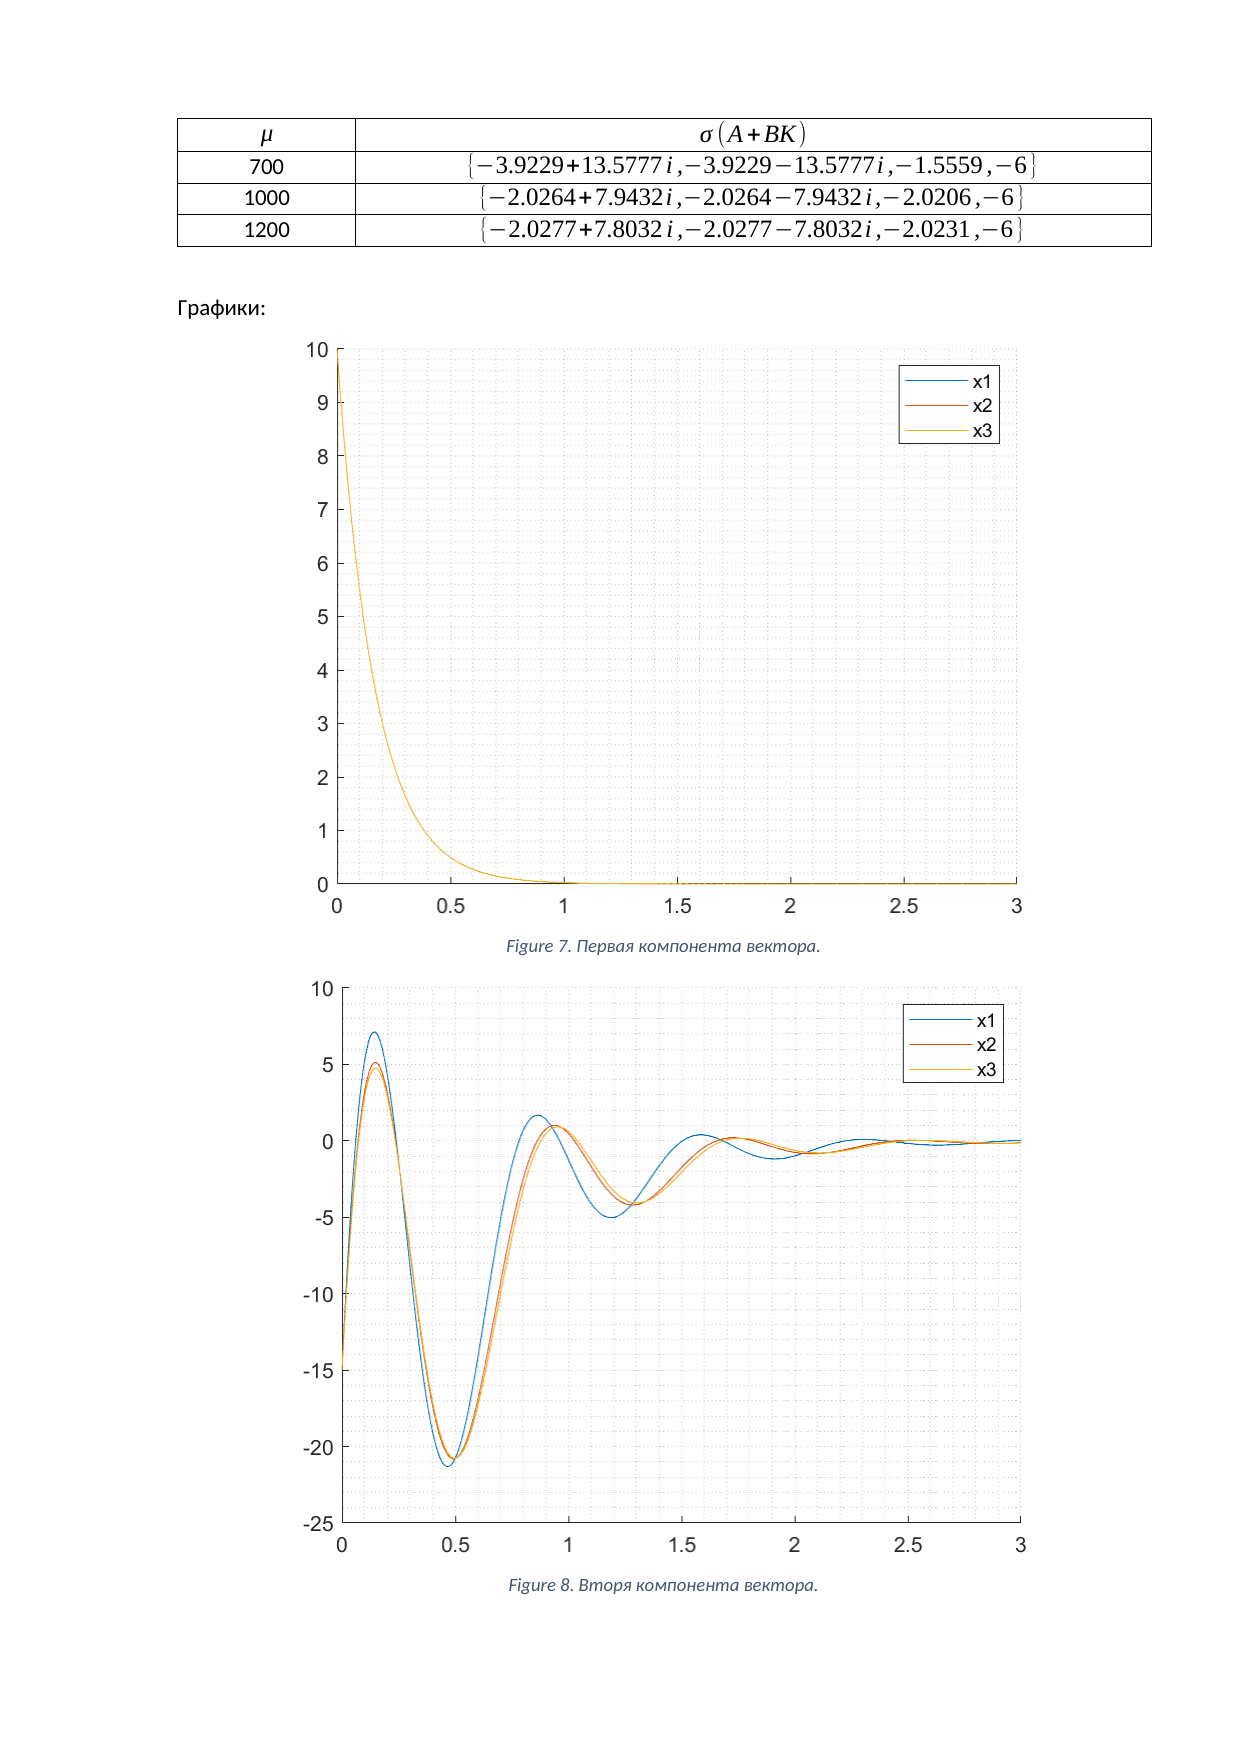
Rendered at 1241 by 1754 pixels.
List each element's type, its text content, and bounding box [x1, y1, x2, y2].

picture [306, 339, 1023, 916]
text Графики: [177, 293, 1152, 321]
text Figure 7. Первая компонента вектора. [177, 934, 1152, 957]
table_header [356, 119, 1151, 151]
table_cell [356, 152, 1151, 182]
table_cell 1000 [178, 184, 355, 214]
table_cell 700 [178, 152, 355, 182]
table_cell [356, 184, 1151, 214]
table_cell [356, 215, 1151, 246]
table_cell 1200 [178, 215, 355, 246]
text Figure 8. Вторя компонента вектора. [177, 1573, 1152, 1596]
table_header [178, 119, 355, 151]
picture [301, 978, 1028, 1555]
